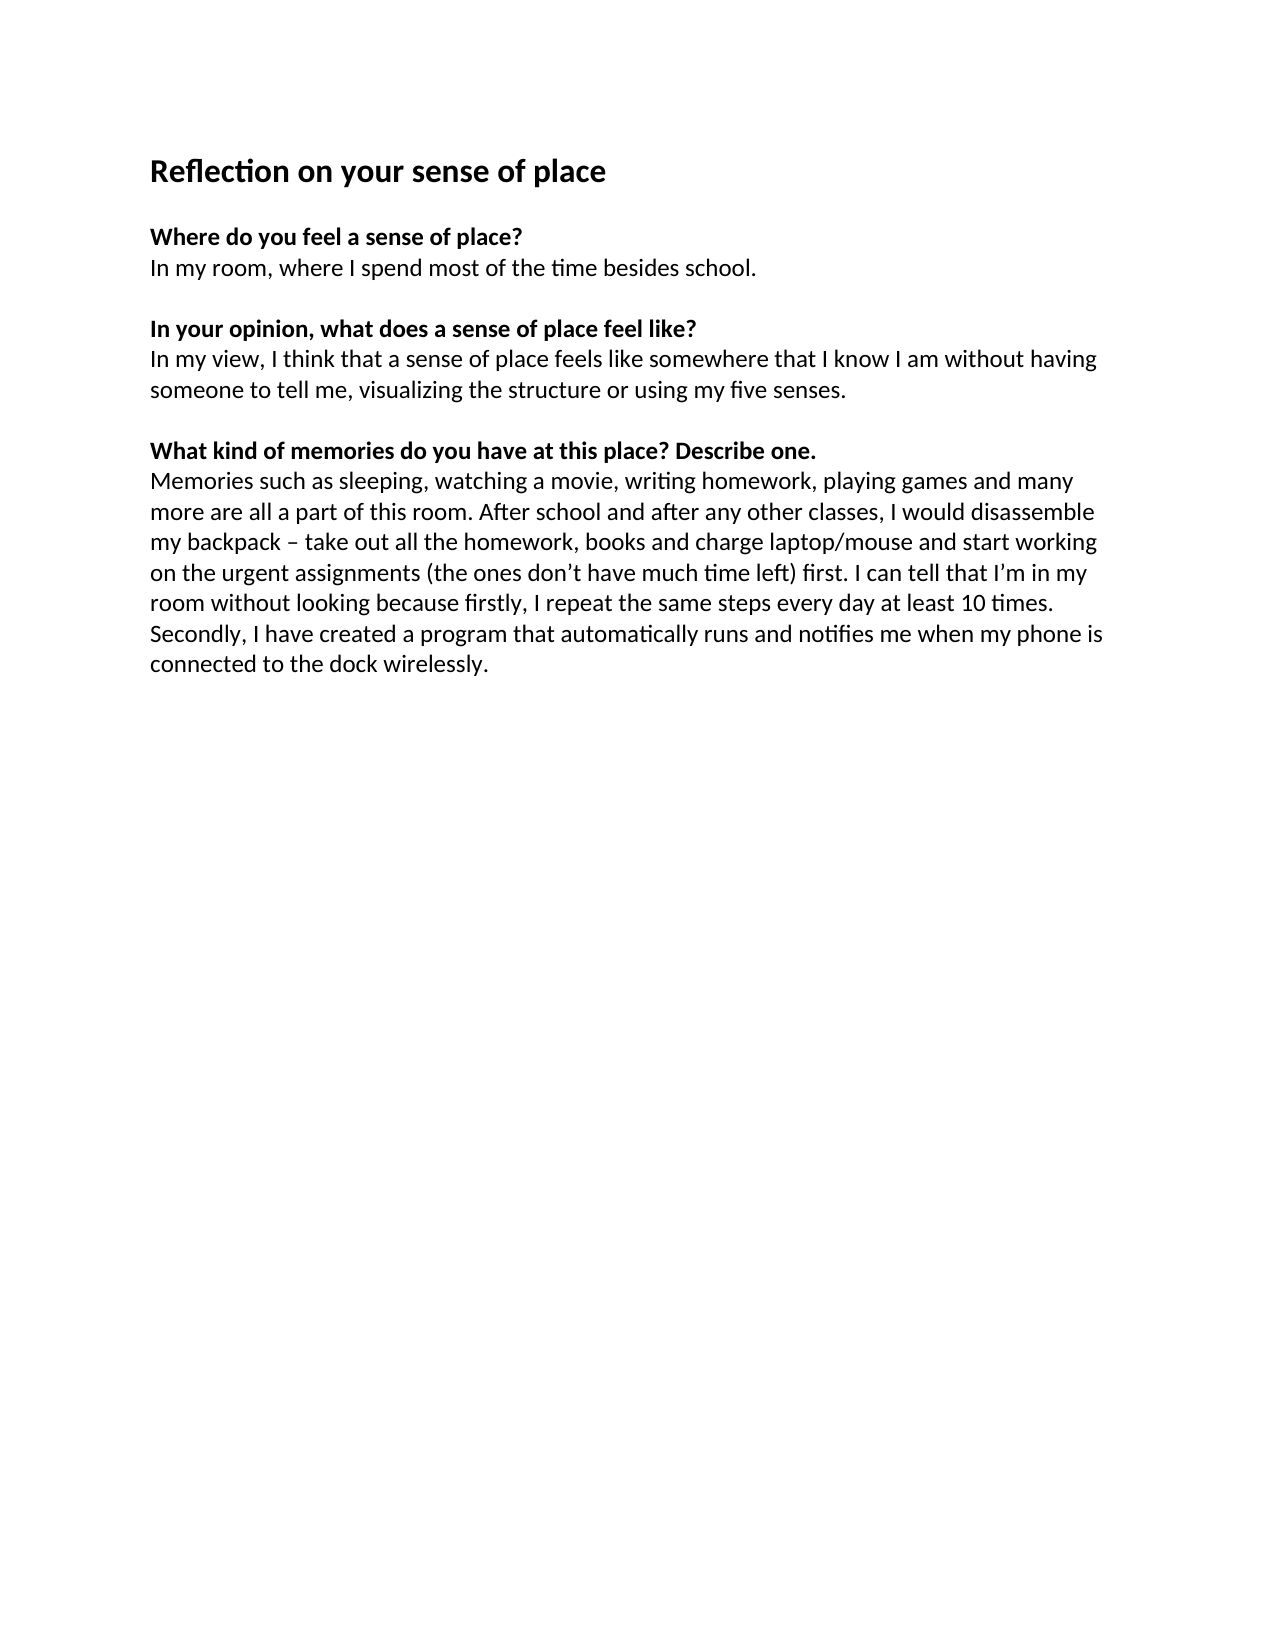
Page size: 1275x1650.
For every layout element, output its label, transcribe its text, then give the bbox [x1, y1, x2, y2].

text Memories such as sleeping, watching a movie, writing homework, playing games and many more are all a part of this room. After school and after any other classes, I would disassemble my backpack – take out all the homework, books and charge laptop/mouse and start working on the urgent assignments (the ones don’t have much time left) first. I can tell that I’m in my room without looking because firstly, I repeat the same steps every day at least 10 times. Secondly, I have created a program that automatically runs and notifies me when my phone is connected to the dock wirelessly. [150, 465, 1125, 679]
text In my view, I think that a sense of place feels like somewhere that I know I am without having someone to tell me, visualizing the structure or using my five senses. [150, 343, 1125, 404]
text What kind of memories do you have at this place? Describe one. [150, 435, 1125, 465]
text Reflection on your sense of place [150, 150, 1125, 191]
text Where do you feel a sense of place? [150, 221, 1125, 252]
text In your opinion, what does a sense of place feel like? [150, 313, 1125, 343]
text In my room, where I spend most of the time besides school. [150, 252, 1125, 282]
